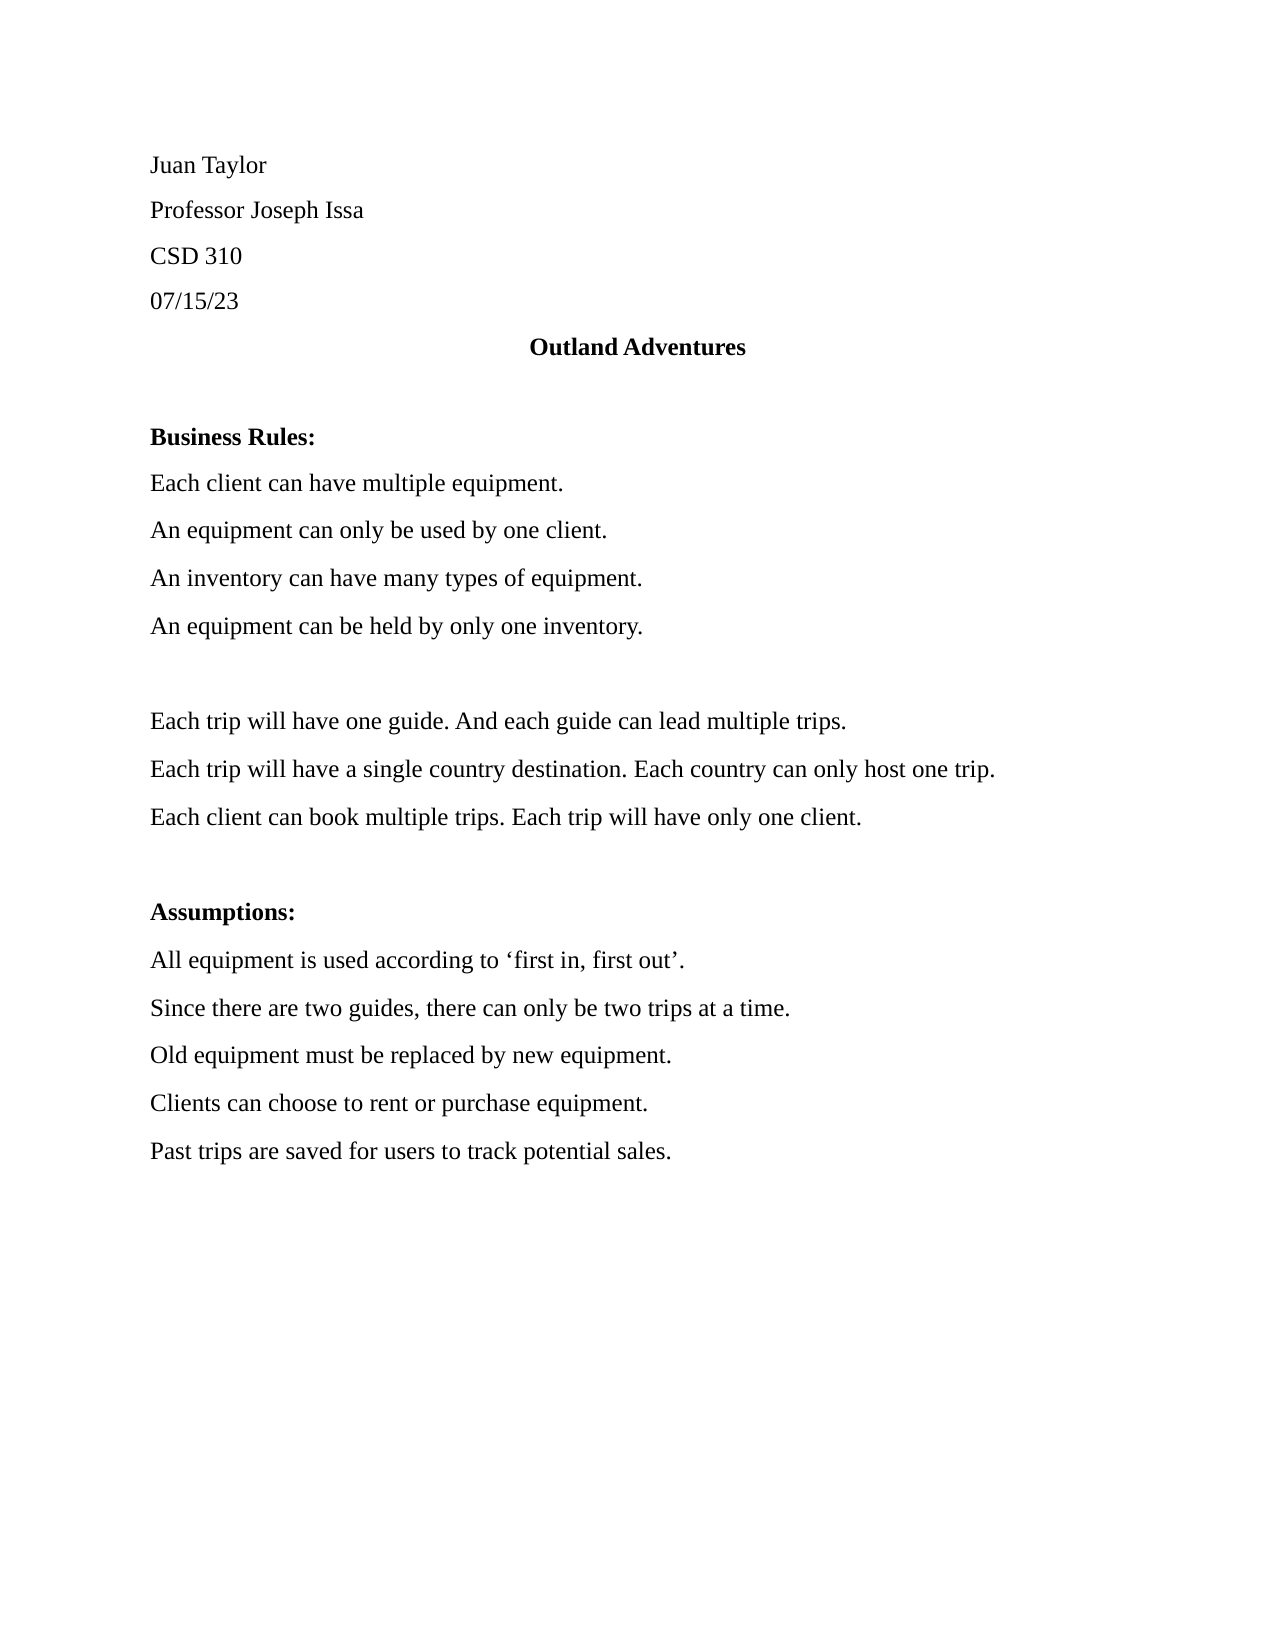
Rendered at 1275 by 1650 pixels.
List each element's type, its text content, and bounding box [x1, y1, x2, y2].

text Each client can book multiple trips. Each trip will have only one client. [150, 802, 1125, 831]
text An equipment can only be used by one client. [150, 516, 1125, 544]
text All equipment is used according to ‘first in, first out’. [150, 945, 1125, 974]
text Business Rules: [150, 422, 1125, 451]
text Each trip will have one guide. And each guide can lead multiple trips. [150, 706, 1125, 735]
text 07/15/23 [150, 286, 1125, 315]
text Each trip will have a single country destination. Each country can only host one trip. [150, 754, 1125, 783]
text CSD 310 [150, 241, 1125, 269]
text Outland Adventures [150, 332, 1125, 360]
text Professor Joseph Issa [150, 195, 1125, 224]
text An equipment can be held by only one inventory. [150, 611, 1125, 640]
text An inventory can have many types of equipment. [150, 563, 1125, 592]
text Clients can choose to rent or purchase equipment. [150, 1088, 1125, 1117]
text Juan Taylor [150, 150, 1125, 179]
text Each client can have multiple equipment. [150, 468, 1125, 497]
text Old equipment must be replaced by new equipment. [150, 1040, 1125, 1069]
text Past trips are saved for users to track potential sales. [150, 1136, 1125, 1164]
text Assumptions: [150, 897, 1125, 926]
text Since there are two guides, there can only be two trips at a time. [150, 993, 1125, 1021]
